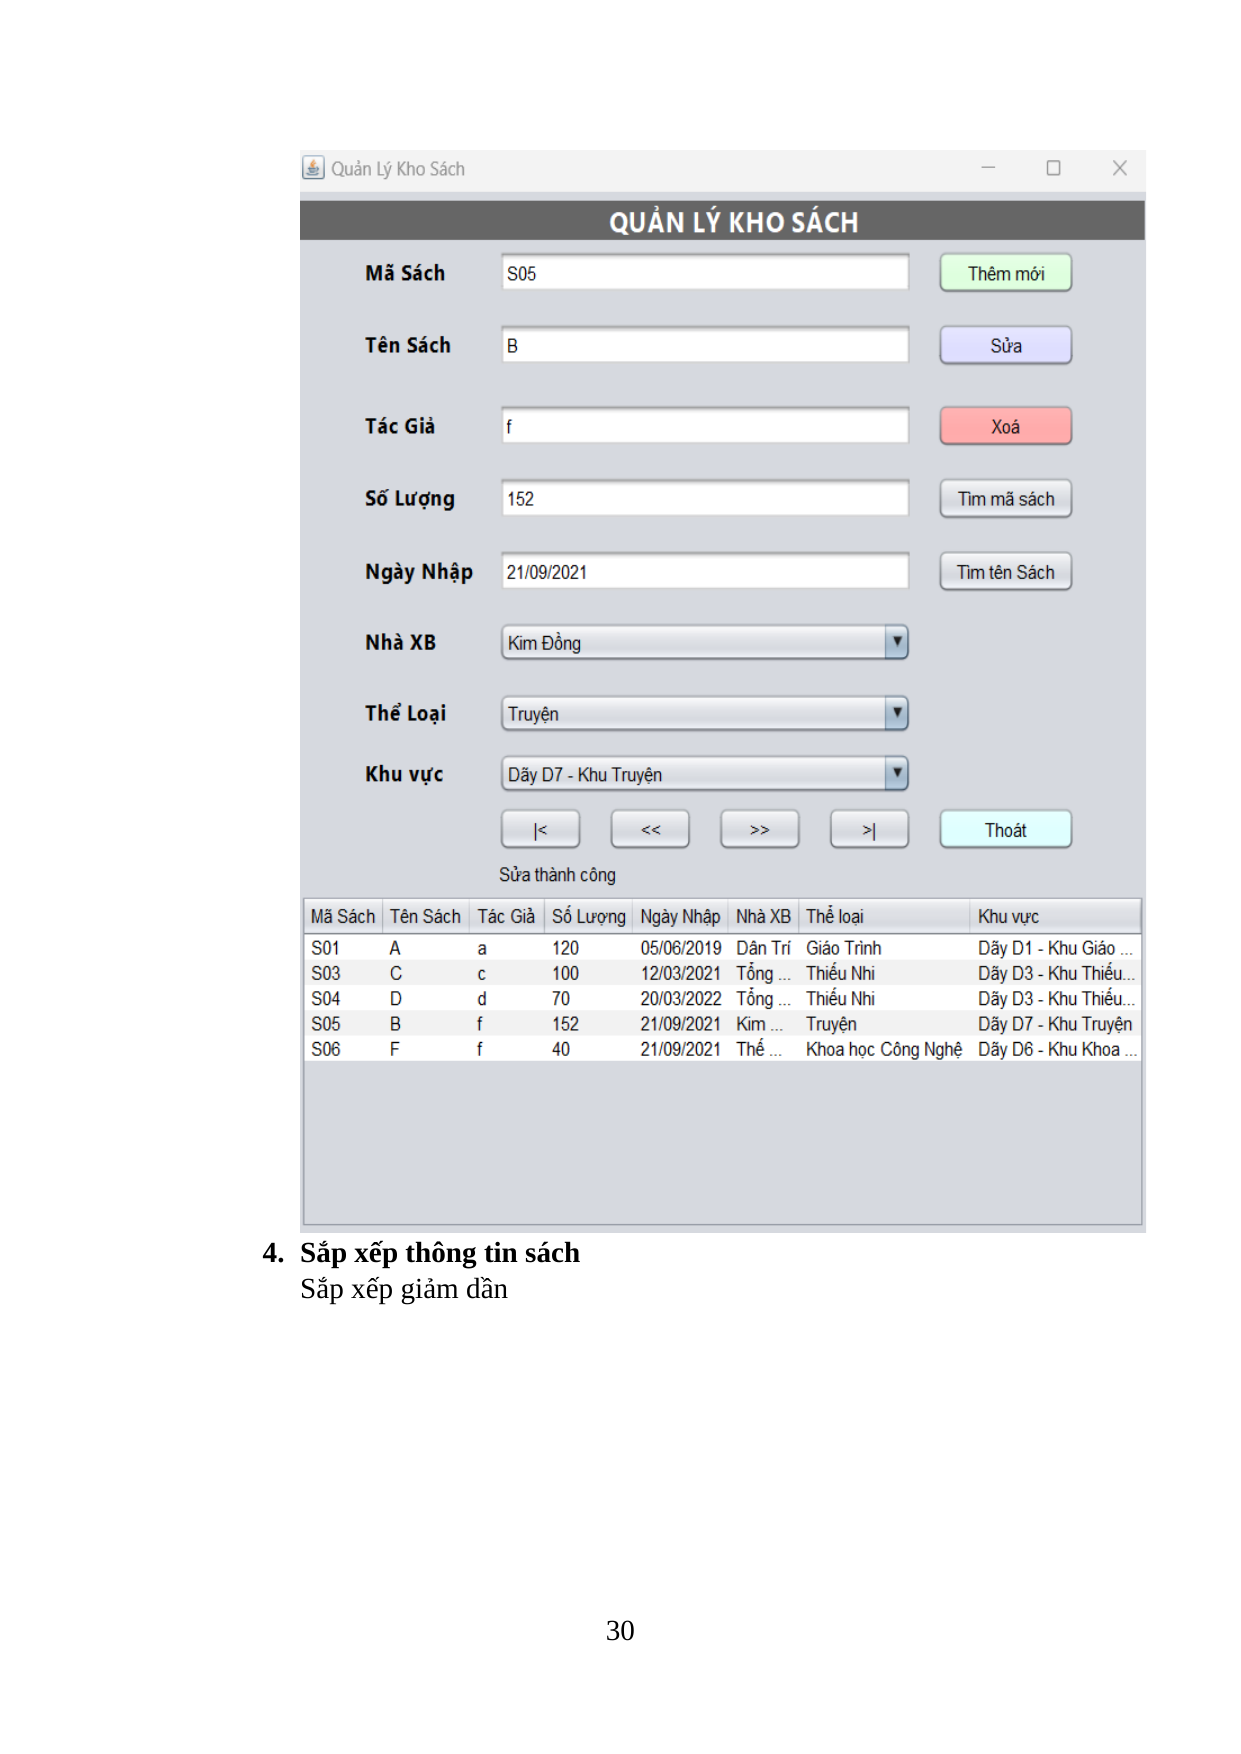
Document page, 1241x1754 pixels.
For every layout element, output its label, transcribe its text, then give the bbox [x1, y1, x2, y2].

list Sắp xếp thông tin sách [262, 1235, 1090, 1269]
picture [300, 150, 1147, 1233]
list Sắp xếp giảm dần [300, 1271, 1090, 1305]
